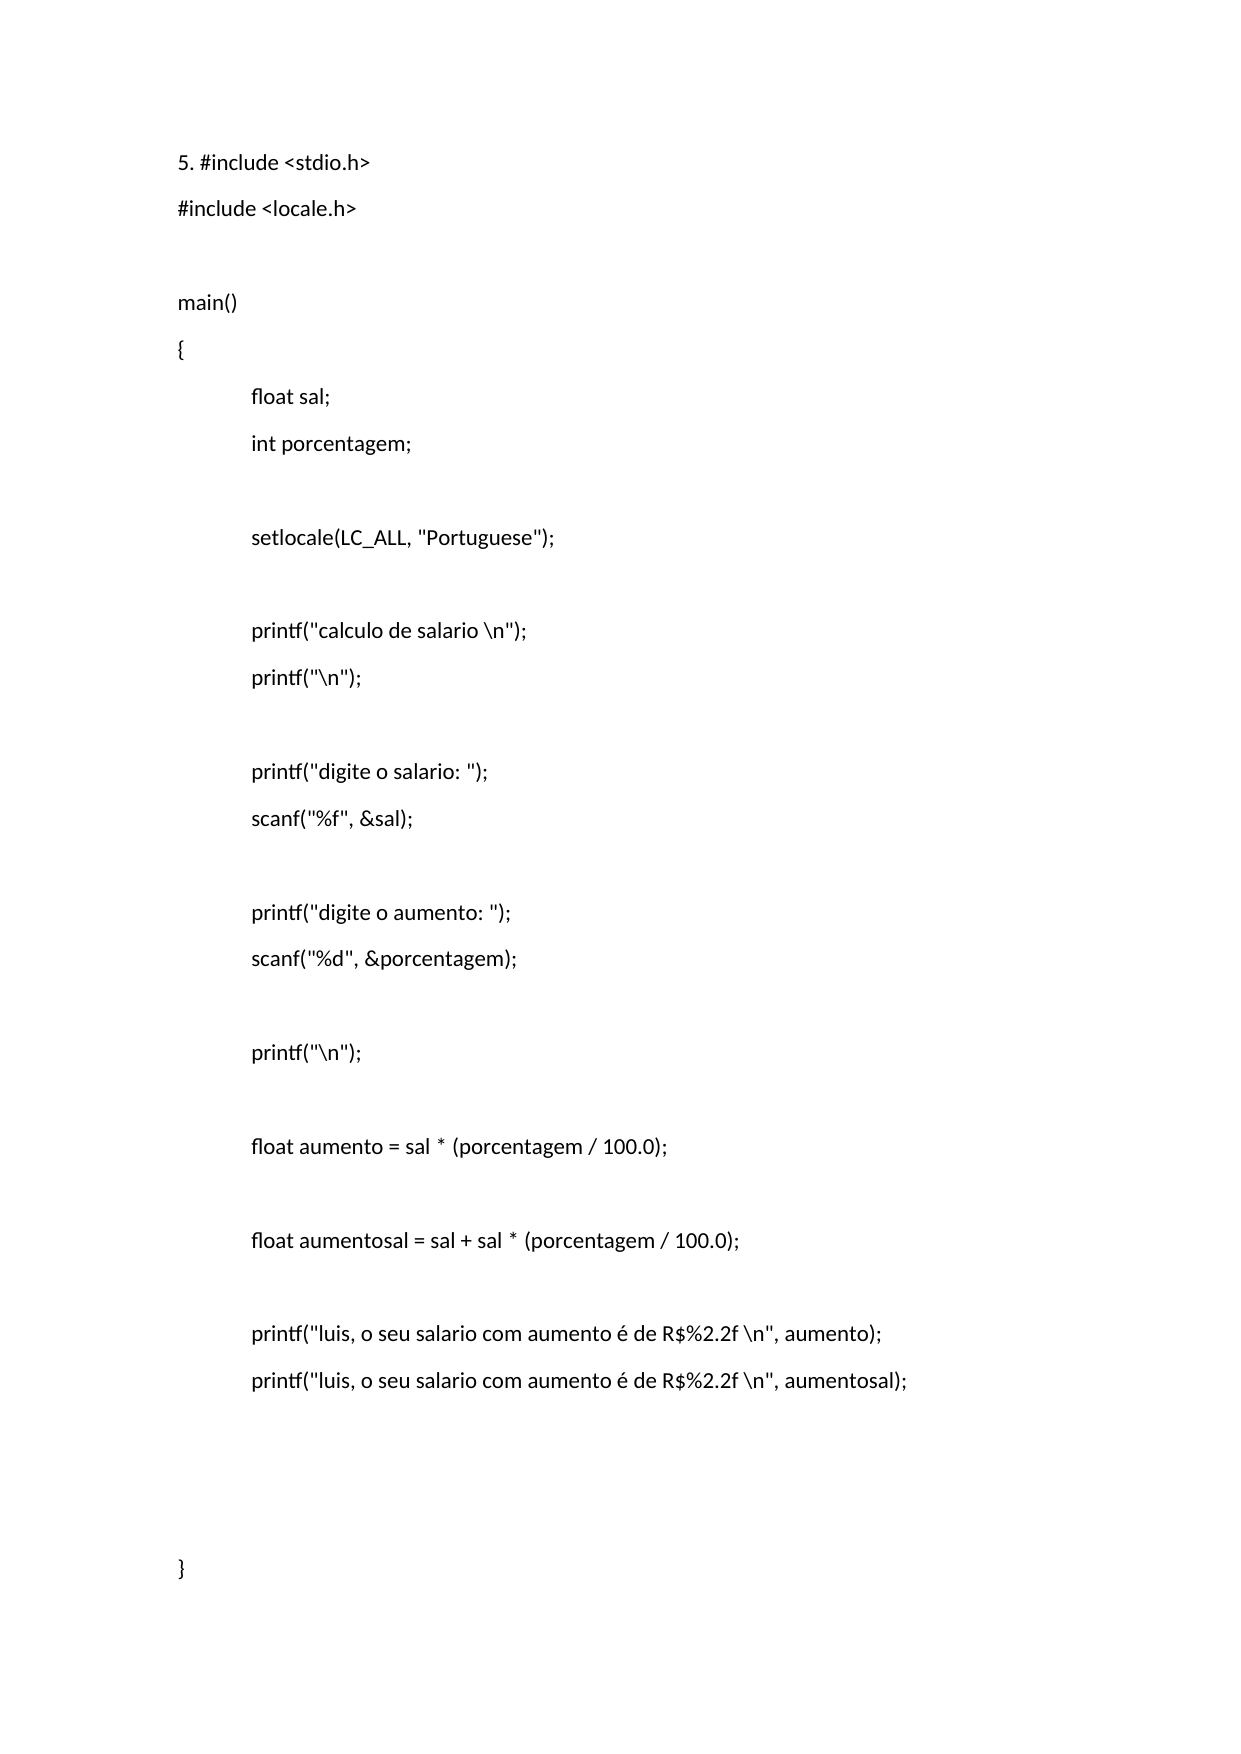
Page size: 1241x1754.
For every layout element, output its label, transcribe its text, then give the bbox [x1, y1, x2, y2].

text 5. #include <stdio.h> [177, 148, 1063, 176]
text float aumento = sal * (porcentagem / 100.0); [177, 1132, 1063, 1160]
text scanf("%d", &porcentagem); [177, 944, 1063, 972]
text printf("\n"); [177, 663, 1063, 691]
text main() [177, 288, 1063, 316]
text scanf("%f", &sal); [177, 804, 1063, 832]
text } [177, 1554, 1063, 1582]
text printf("calculo de salario \n"); [177, 616, 1063, 644]
text float aumentosal = sal + sal * (porcentagem / 100.0); [177, 1226, 1063, 1254]
text int porcentagem; [177, 429, 1063, 457]
text printf("digite o aumento: "); [177, 898, 1063, 926]
text printf("luis, o seu salario com aumento é de R$%2.2f \n", aumento); [177, 1319, 1063, 1347]
text float sal; [177, 382, 1063, 410]
text setlocale(LC_ALL, "Portuguese"); [177, 523, 1063, 551]
text printf("\n"); [177, 1038, 1063, 1066]
text { [177, 335, 1063, 363]
text printf("luis, o seu salario com aumento é de R$%2.2f \n", aumentosal); [177, 1366, 1063, 1394]
text #include <locale.h> [177, 194, 1063, 222]
text printf("digite o salario: "); [177, 757, 1063, 785]
